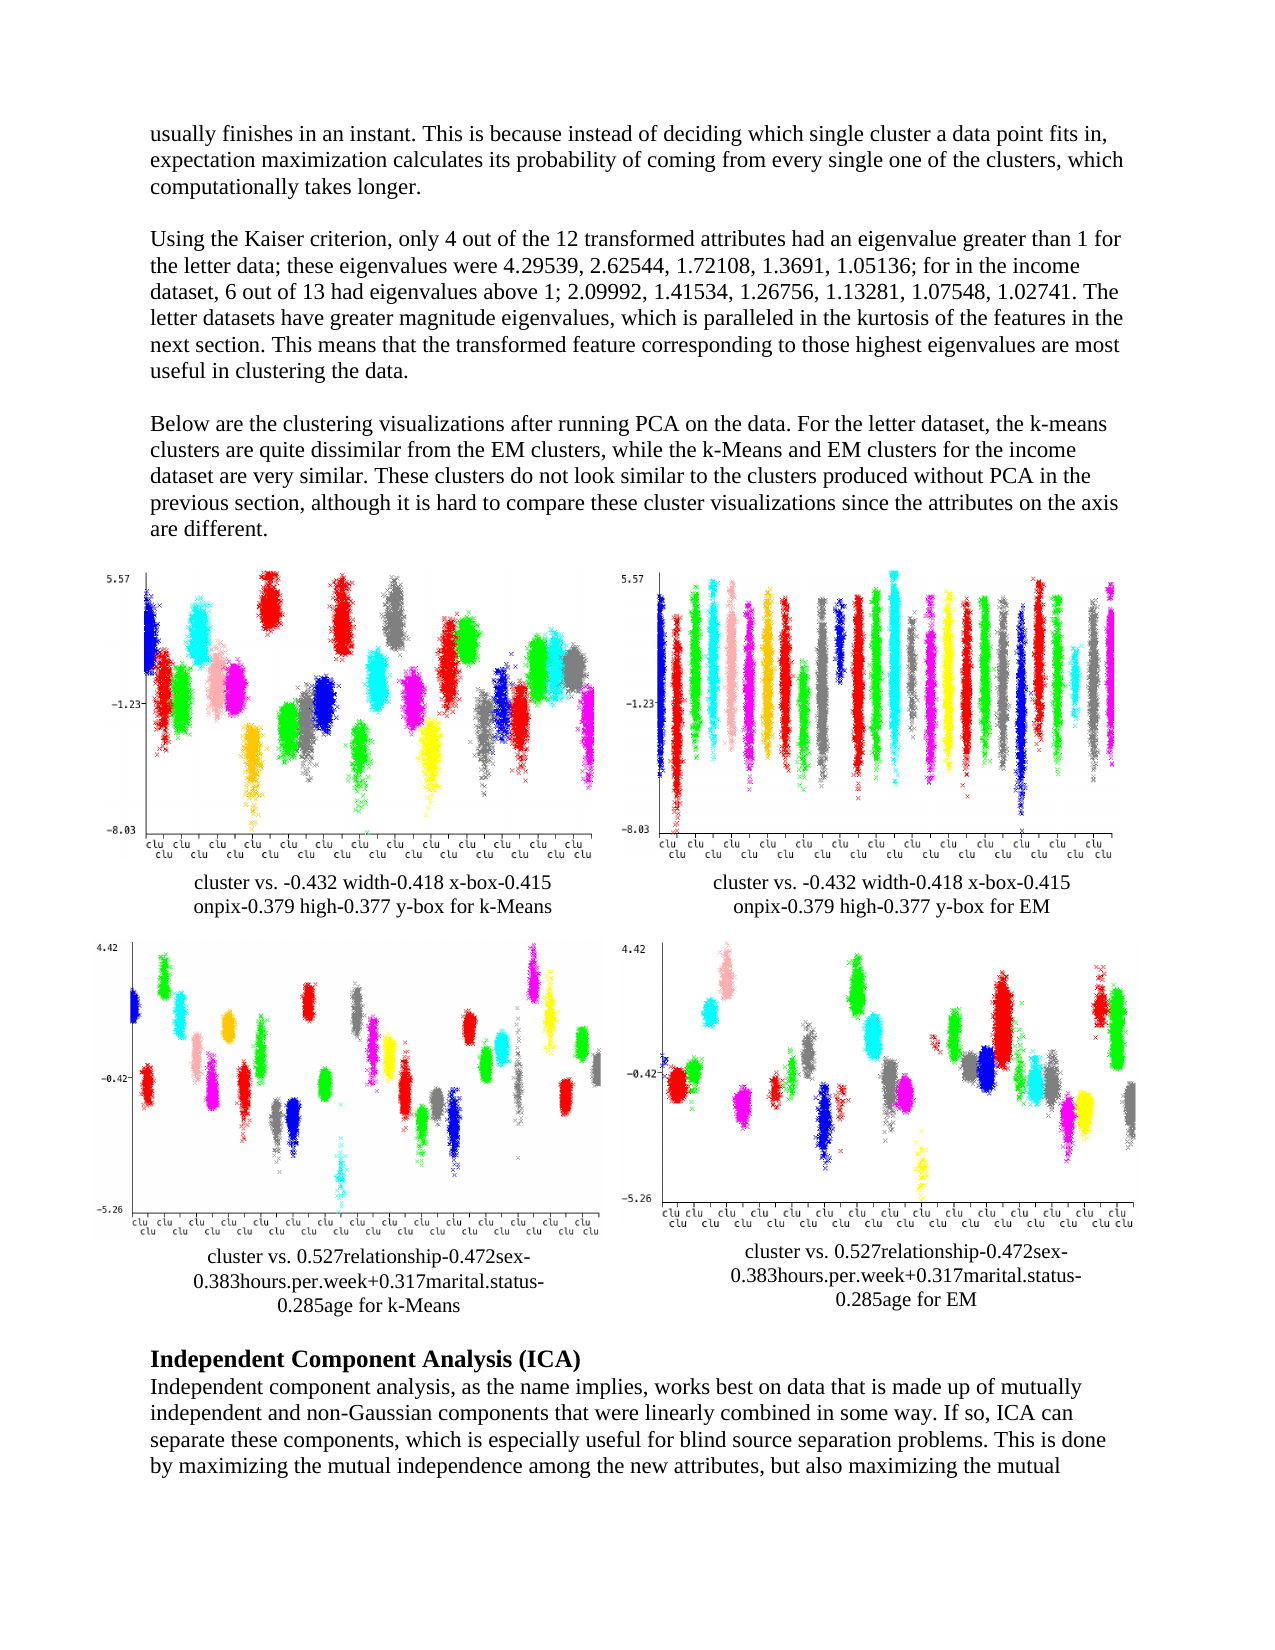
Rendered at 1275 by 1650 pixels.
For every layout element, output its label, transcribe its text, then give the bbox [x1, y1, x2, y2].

picture [92, 938, 605, 1237]
text Below are the clustering visualizations after running PCA on the data. For the letter dataset, the k-means clusters are quite dissimilar from the EM clusters, while the k-Means and EM clusters for the income dataset are very similar. These clusters do not look similar to the clusters produced without PCA in the previous section, although it is hard to compare these cluster visualizations since the attributes on the axis are different. [150, 410, 1125, 542]
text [150, 1373, 1125, 1478]
text Independent Component Analysis (ICA) [150, 1344, 1125, 1373]
text Using the Kaiser criterion, only 4 out of the 12 transformed attributes had an eigenvalue greater than 1 for the letter data; these eigenvalues were 4.29539, 2.62544, 1.72108, 1.3691, 1.05136; for in the income dataset, 6 out of 13 had eigenvalues above 1; 2.09992, 1.41534, 1.26756, 1.13281, 1.07548, 1.02741. The letter datasets have greater magnitude eigenvalues, which is paralleled in the kurtosis of the features in the next section. This means that the transformed feature corresponding to those highest eigenvalues are most useful in clustering the data. [150, 225, 1125, 383]
picture [617, 938, 1140, 1231]
picture [102, 568, 598, 860]
picture [617, 568, 1121, 862]
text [150, 120, 1125, 199]
